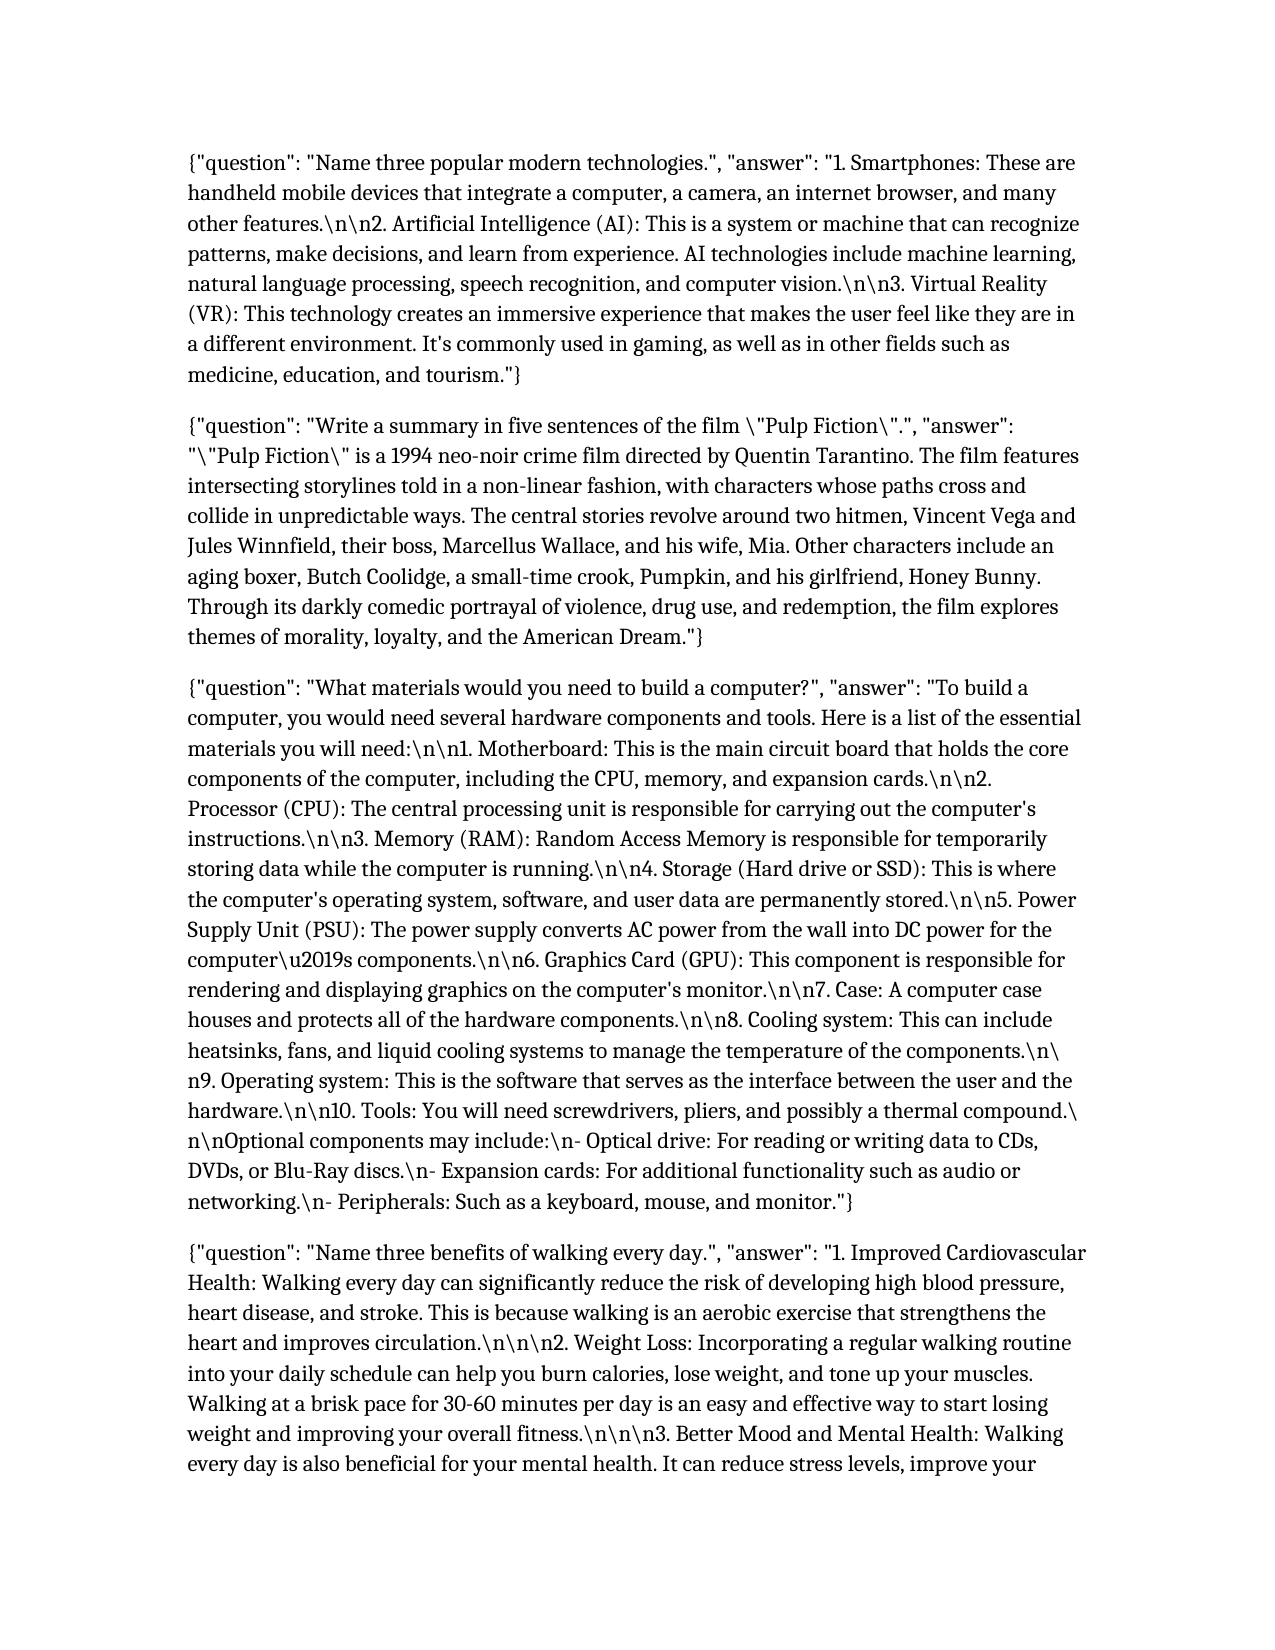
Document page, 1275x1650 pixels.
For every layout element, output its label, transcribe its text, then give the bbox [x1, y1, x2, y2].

text {"question": "Name three popular modern technologies.", "answer": "1. Smartphones: These are handheld mobile devices that integrate a computer, a camera, an internet browser, and many other features.\n\n2. Artificial Intelligence (AI): This is a system or machine that can recognize patterns, make decisions, and learn from experience. AI technologies include machine learning, natural language processing, speech recognition, and computer vision.\n\n3. Virtual Reality (VR): This technology creates an immersive experience that makes the user feel like they are in a different environment. It's commonly used in gaming, as well as in other fields such as medicine, education, and tourism."} [187, 150, 1087, 388]
text {"question": "What materials would you need to build a computer?", "answer": "To build a computer, you would need several hardware components and tools. Here is a list of the essential materials you will need:\n\n1. Motherboard: This is the main circuit board that holds the core components of the computer, including the CPU, memory, and expansion cards.\n\n2. Processor (CPU): The central processing unit is responsible for carrying out the computer's instructions.\n\n3. Memory (RAM): Random Access Memory is responsible for temporarily storing data while the computer is running.\n\n4. Storage (Hard drive or SSD): This is where the computer's operating system, software, and user data are permanently stored.\n\n5. Power Supply Unit (PSU): The power supply converts AC power from the wall into DC power for the computer\u2019s components.\n\n6. Graphics Card (GPU): This component is responsible for rendering and displaying graphics on the computer's monitor.\n\n7. Case: A computer case houses and protects all of the hardware components.\n\n8. Cooling system: This can include heatsinks, fans, and liquid cooling systems to manage the temperature of the components.\n\n9. Operating system: This is the software that serves as the interface between the user and the hardware.\n\n10. Tools: You will need screwdrivers, pliers, and possibly a thermal compound.\n\nOptional components may include:\n- Optical drive: For reading or writing data to CDs, DVDs, or Blu-Ray discs.\n- Expansion cards: For additional functionality such as audio or networking.\n- Peripherals: Such as a keyboard, mouse, and monitor."} [187, 675, 1087, 1215]
text {"question": "Write a summary in five sentences of the film \"Pulp Fiction\".", "answer": "\"Pulp Fiction\" is a 1994 neo-noir crime film directed by Quentin Tarantino. The film features intersecting storylines told in a non-linear fashion, with characters whose paths cross and collide in unpredictable ways. The central stories revolve around two hitmen, Vincent Vega and Jules Winnfield, their boss, Marcellus Wallace, and his wife, Mia. Other characters include an aging boxer, Butch Coolidge, a small-time crook, Pumpkin, and his girlfriend, Honey Bunny. Through its darkly comedic portrayal of violence, drug use, and redemption, the film explores themes of morality, loyalty, and the American Dream."} [187, 412, 1087, 650]
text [187, 1239, 1087, 1477]
